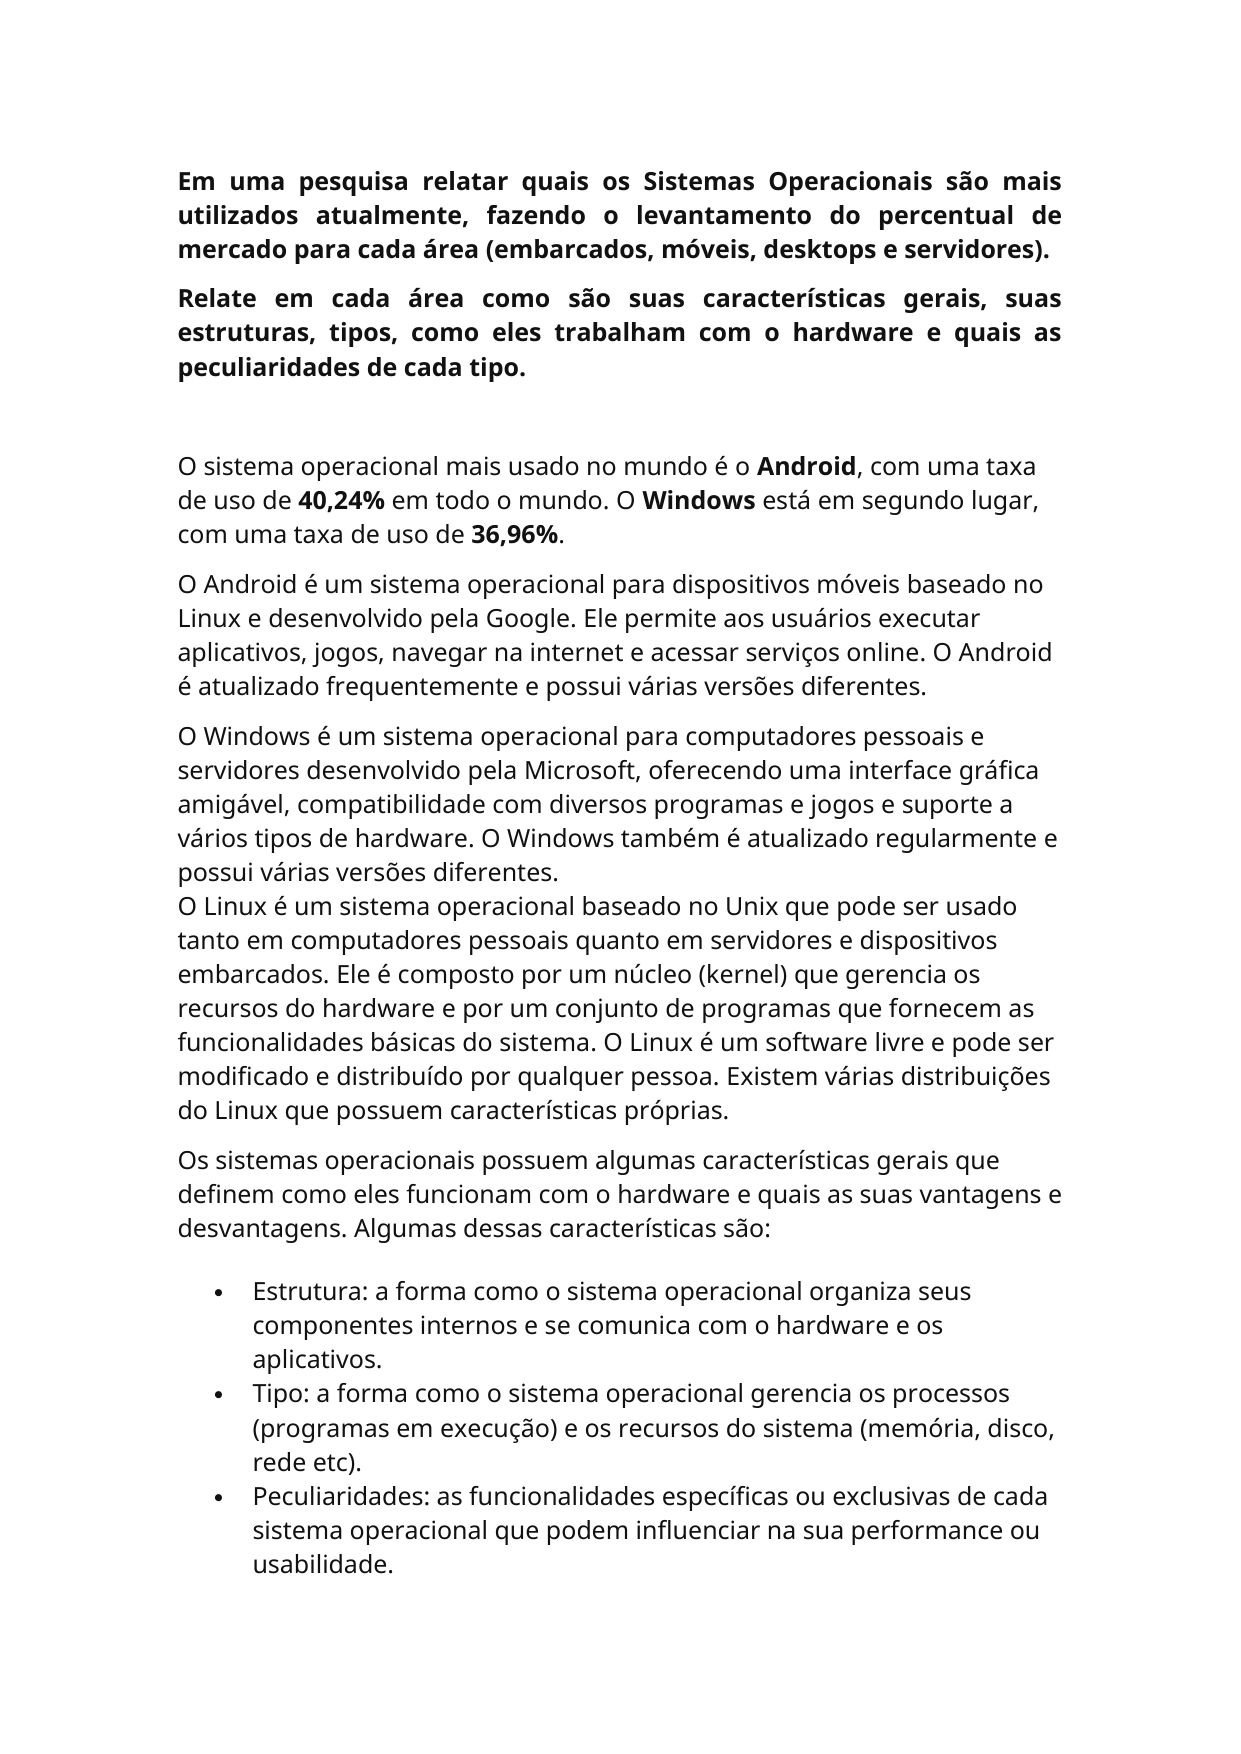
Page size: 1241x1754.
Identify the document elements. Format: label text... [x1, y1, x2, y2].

list Peculiaridades: as funcionalidades específicas ou exclusivas de cada sistema operacional que podem influenciar na sua performance ou usabilidade. [215, 1478, 1063, 1581]
text O Windows é um sistema operacional para computadores pessoais e servidores desenvolvido pela Microsoft, oferecendo uma interface gráfica amigável, compatibilidade com diversos programas e jogos e suporte a vários tipos de hardware. O Windows também é atualizado regularmente e possui várias versões diferentes. [177, 718, 1063, 888]
text Em uma pesquisa relatar quais os Sistemas Operacionais são mais utilizados atualmente, fazendo o levantamento do percentual de mercado para cada área (embarcados, móveis, desktops e servidores). [177, 163, 1063, 265]
text O Linux é um sistema operacional baseado no Unix que pode ser usado tanto em computadores pessoais quanto em servidores e dispositivos embarcados. Ele é composto por um núcleo (kernel) que gerencia os recursos do hardware e por um conjunto de programas que fornecem as funcionalidades básicas do sistema. O Linux é um software livre e pode ser modificado e distribuído por qualquer pessoa. Existem várias distribuições do Linux que possuem características próprias. [177, 888, 1063, 1127]
text O Android é um sistema operacional para dispositivos móveis baseado no Linux e desenvolvido pela Google. Ele permite aos usuários executar aplicativos, jogos, navegar na internet e acessar serviços online. O Android é atualizado frequentemente e possui várias versões diferentes. [177, 566, 1063, 703]
list Estrutura: a forma como o sistema operacional organiza seus componentes internos e se comunica com o hardware e os aplicativos. [215, 1274, 1063, 1376]
text Relate em cada área como são suas características gerais, suas estruturas, tipos, como eles trabalham com o hardware e quais as peculiaridades de cada tipo. [177, 281, 1063, 383]
text O sistema operacional mais usado no mundo é o Android, com uma taxa de uso de 40,24% em todo o mundo. O Windows está em segundo lugar, com uma taxa de uso de 36,96%. [177, 448, 1063, 551]
list Tipo: a forma como o sistema operacional gerencia os processos (programas em execução) e os recursos do sistema (memória, disco, rede etc). [215, 1376, 1063, 1478]
text Os sistemas operacionais possuem algumas características gerais que definem como eles funcionam com o hardware e quais as suas vantagens e desvantagens. Algumas dessas características são: [177, 1143, 1063, 1245]
